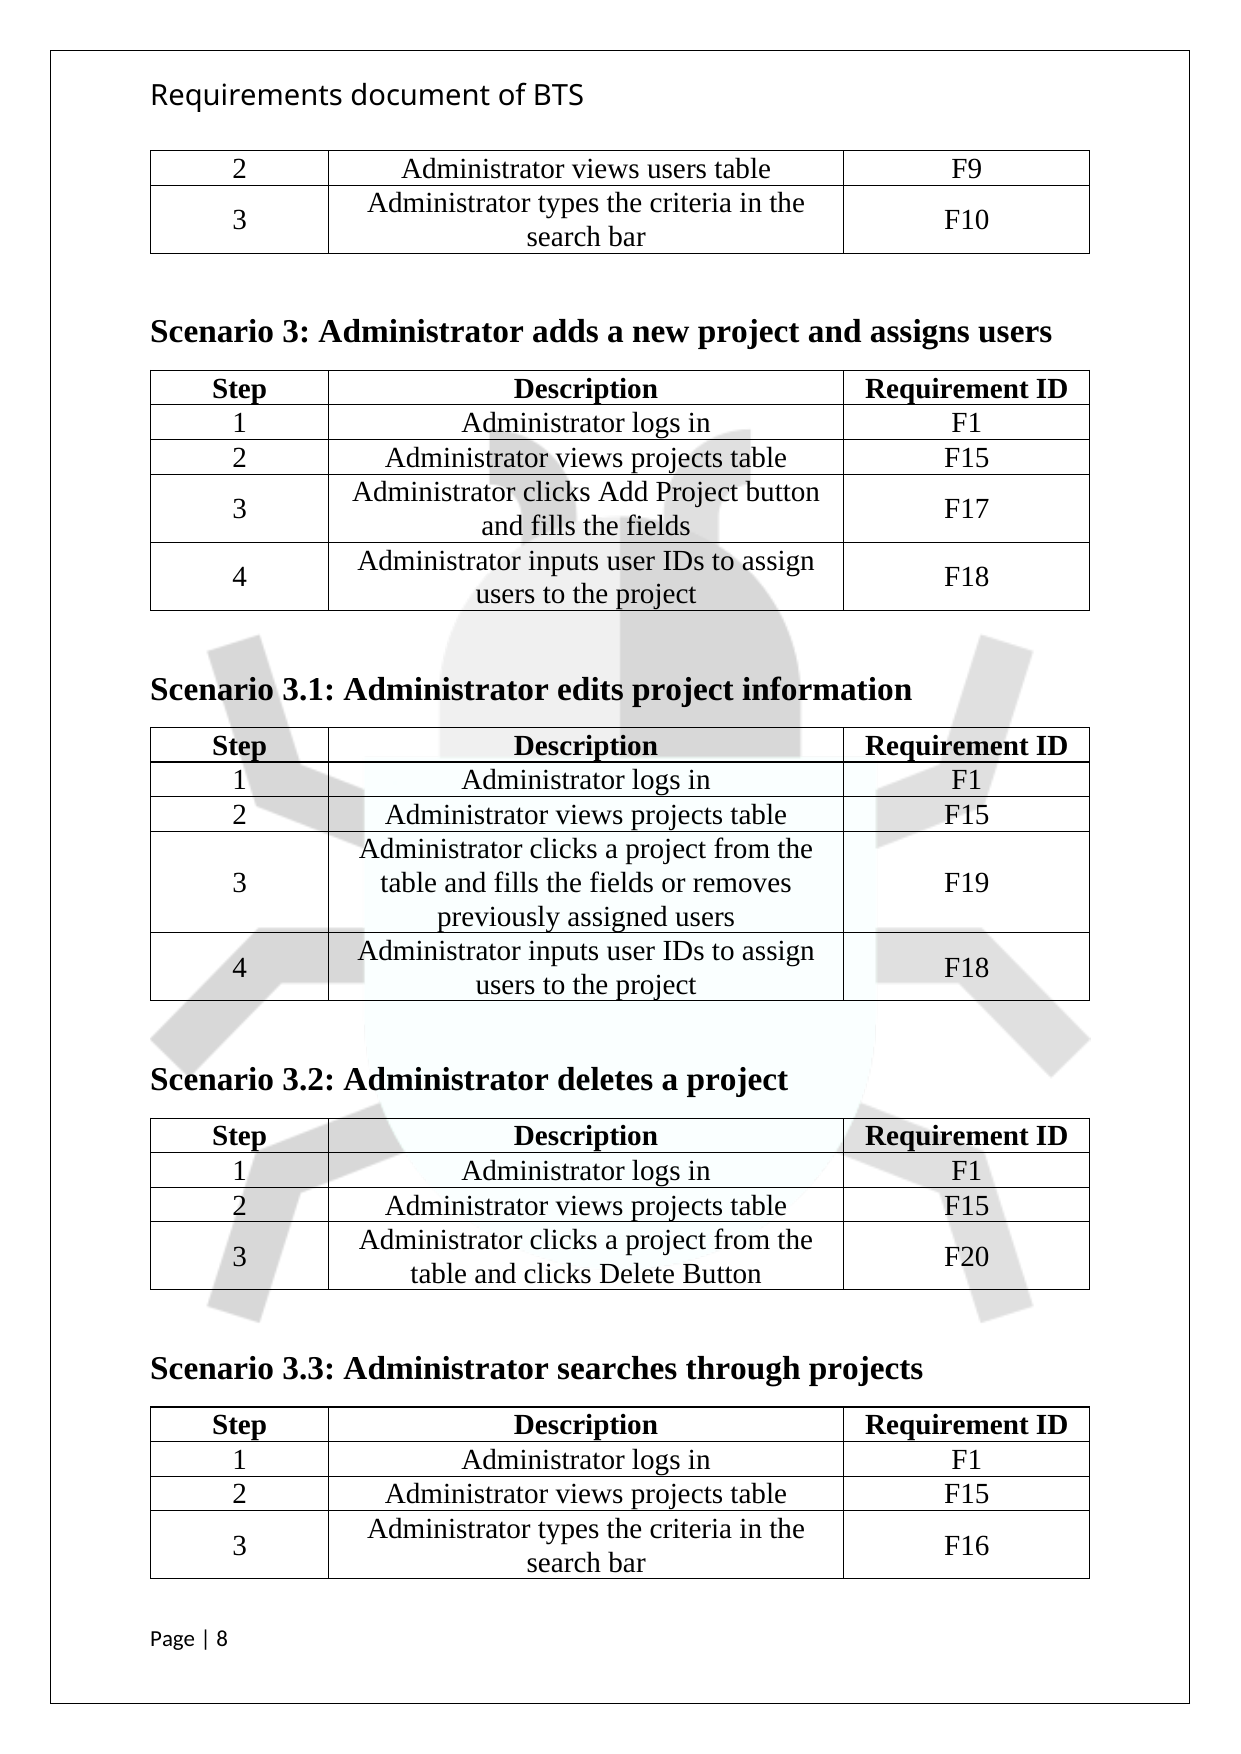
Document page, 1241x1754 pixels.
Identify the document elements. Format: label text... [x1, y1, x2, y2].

table_cell F20 [844, 1222, 1089, 1289]
table_cell 1 [151, 1442, 328, 1476]
table_cell 3 [151, 1511, 328, 1578]
table_cell F1 [844, 1442, 1089, 1476]
table_cell F17 [844, 475, 1089, 542]
table_cell F15 [844, 1477, 1089, 1510]
table_header Step [151, 1408, 328, 1441]
text Scenario 3: Administrator adds a new project and assigns users [150, 312, 1090, 350]
table_cell Administrator inputs user IDs to assign users to the project [329, 543, 843, 610]
table_cell Administrator logs in [329, 1153, 843, 1187]
table_cell F15 [844, 440, 1089, 473]
table_cell 2 [151, 1477, 328, 1510]
table_cell F1 [844, 1153, 1089, 1187]
table_cell F15 [844, 797, 1089, 831]
table_header Step [151, 728, 328, 761]
table_cell 3 [151, 475, 328, 542]
table_cell Administrator logs in [329, 763, 843, 796]
table_cell 4 [151, 543, 328, 610]
table_cell F1 [844, 405, 1089, 439]
table_cell Administrator logs in [329, 1442, 843, 1476]
table_cell Administrator logs in [329, 405, 843, 439]
table_header Description [329, 1408, 843, 1441]
table_cell 3 [151, 186, 328, 253]
table_cell F15 [844, 1188, 1089, 1221]
table_cell Administrator views projects table [329, 797, 843, 831]
table_header Requirement ID [844, 371, 1089, 404]
text Scenario 3.2: Administrator deletes a project [150, 1059, 1090, 1098]
table_cell Administrator views projects table [329, 1477, 843, 1510]
table_header Step [151, 371, 328, 404]
table_cell 2 [151, 1188, 328, 1221]
table_cell Administrator views users table [329, 151, 843, 184]
table_cell 3 [151, 1222, 328, 1289]
table_cell 1 [151, 1153, 328, 1187]
table_cell F10 [844, 186, 1089, 253]
table_cell Administrator clicks a project from the table and fills the fields or removes previously assigned users [329, 832, 843, 932]
table_cell 2 [151, 797, 328, 831]
table_cell 3 [151, 832, 328, 932]
table_header Requirement ID [844, 728, 1089, 761]
table_cell 4 [151, 933, 328, 1000]
table_header Step [151, 1119, 328, 1152]
table_cell F18 [844, 543, 1089, 610]
table_header Requirement ID [844, 1119, 1089, 1152]
table_cell Administrator inputs user IDs to assign users to the project [329, 933, 843, 1000]
text Scenario 3.3: Administrator searches through projects [150, 1348, 1090, 1387]
table_cell Administrator types the criteria in the search bar [329, 1511, 843, 1578]
table_header Description [329, 728, 843, 761]
table_header Description [329, 371, 843, 404]
table_cell 1 [151, 405, 328, 439]
table_cell Administrator views projects table [329, 1188, 843, 1221]
table_cell F1 [844, 763, 1089, 796]
table_cell Administrator clicks a project from the table and clicks Delete Button [329, 1222, 843, 1289]
table_cell F16 [844, 1511, 1089, 1578]
table_cell 2 [151, 151, 328, 184]
table_cell F18 [844, 933, 1089, 1000]
text Scenario 3.1: Administrator edits project information [150, 669, 1090, 707]
table_header Requirement ID [844, 1408, 1089, 1441]
table_cell Administrator clicks Add Project button and fills the fields [329, 475, 843, 542]
table_cell Administrator types the criteria in the search bar [329, 186, 843, 253]
table_cell F9 [844, 151, 1089, 184]
table_cell 2 [151, 440, 328, 473]
table_cell 1 [151, 763, 328, 796]
table_cell Administrator views projects table [329, 440, 843, 473]
table_cell F19 [844, 832, 1089, 932]
table_header Description [329, 1119, 843, 1152]
